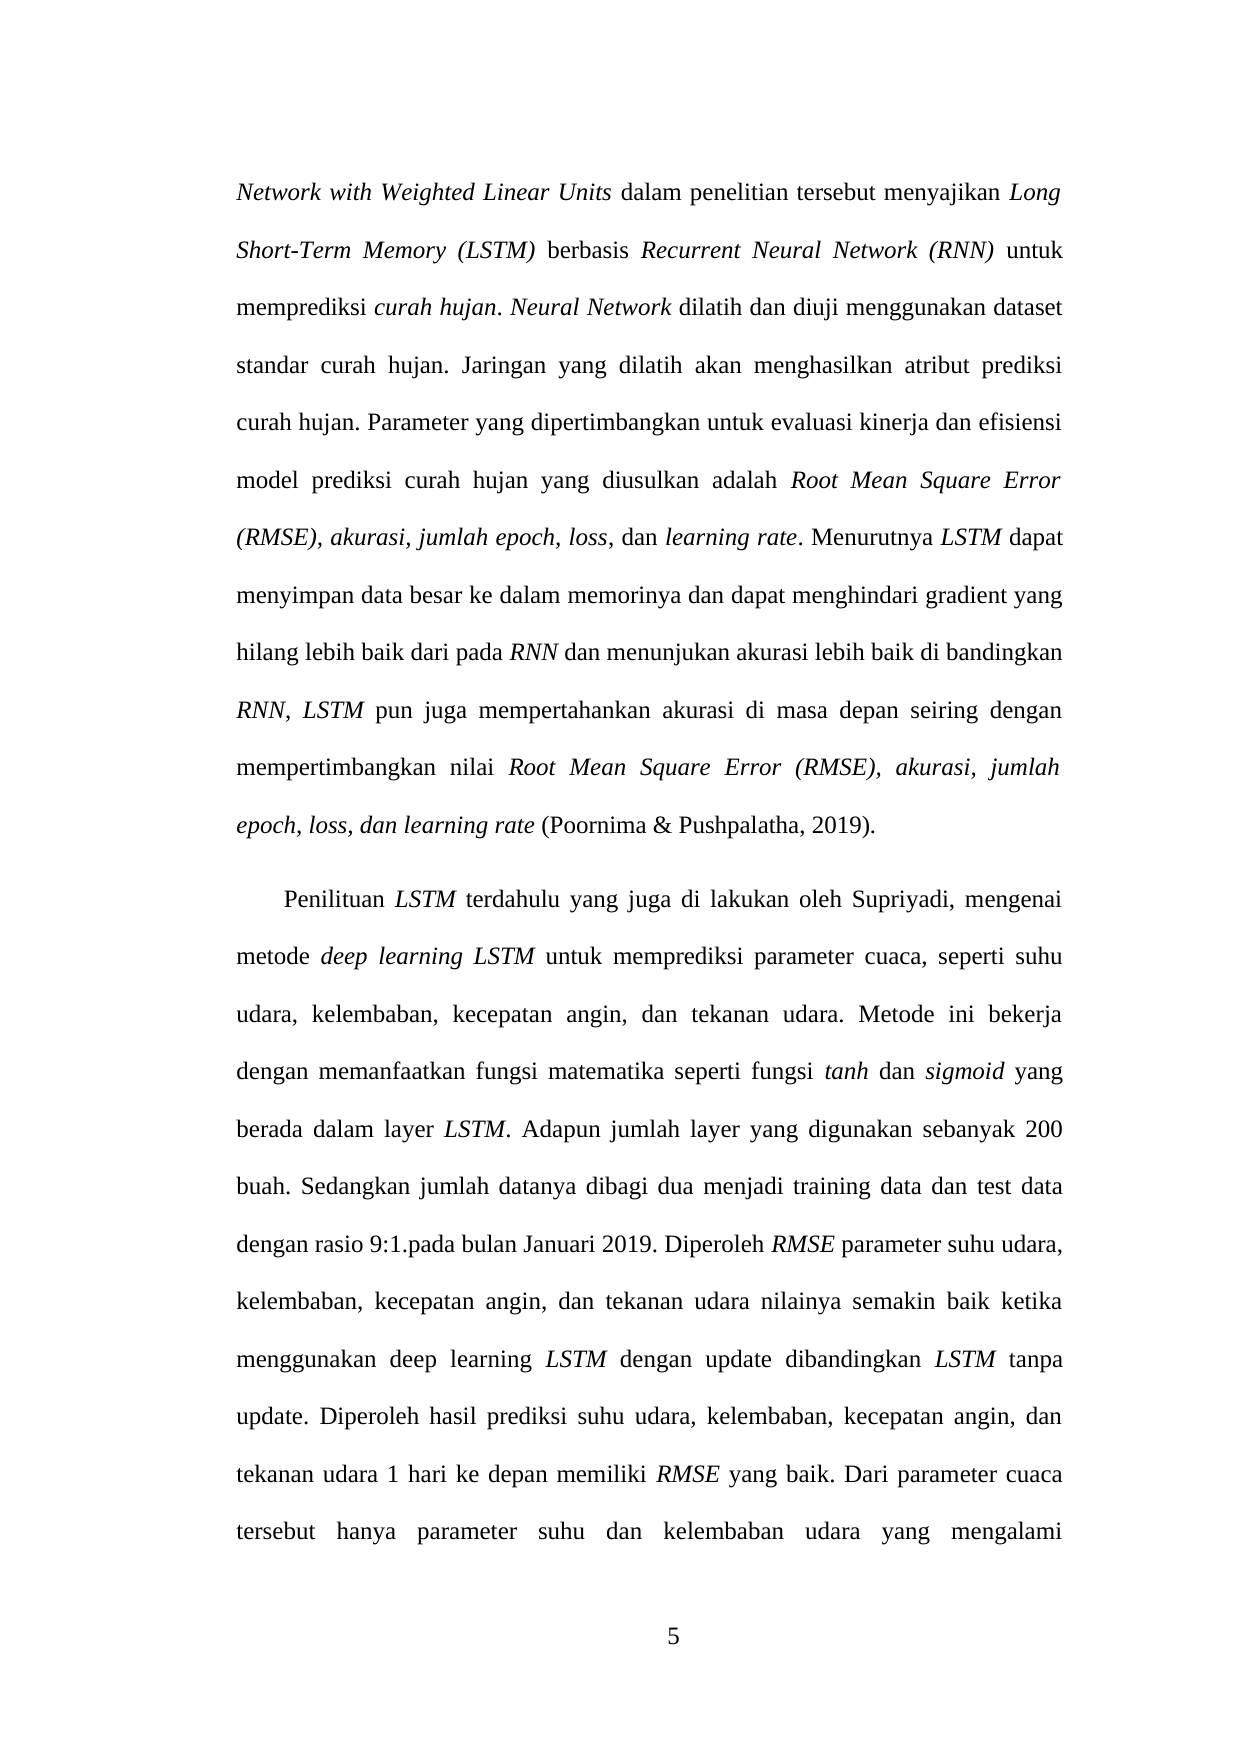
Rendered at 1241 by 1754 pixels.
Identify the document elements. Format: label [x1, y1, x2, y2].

text [236, 177, 1063, 838]
text [236, 884, 1063, 1545]
